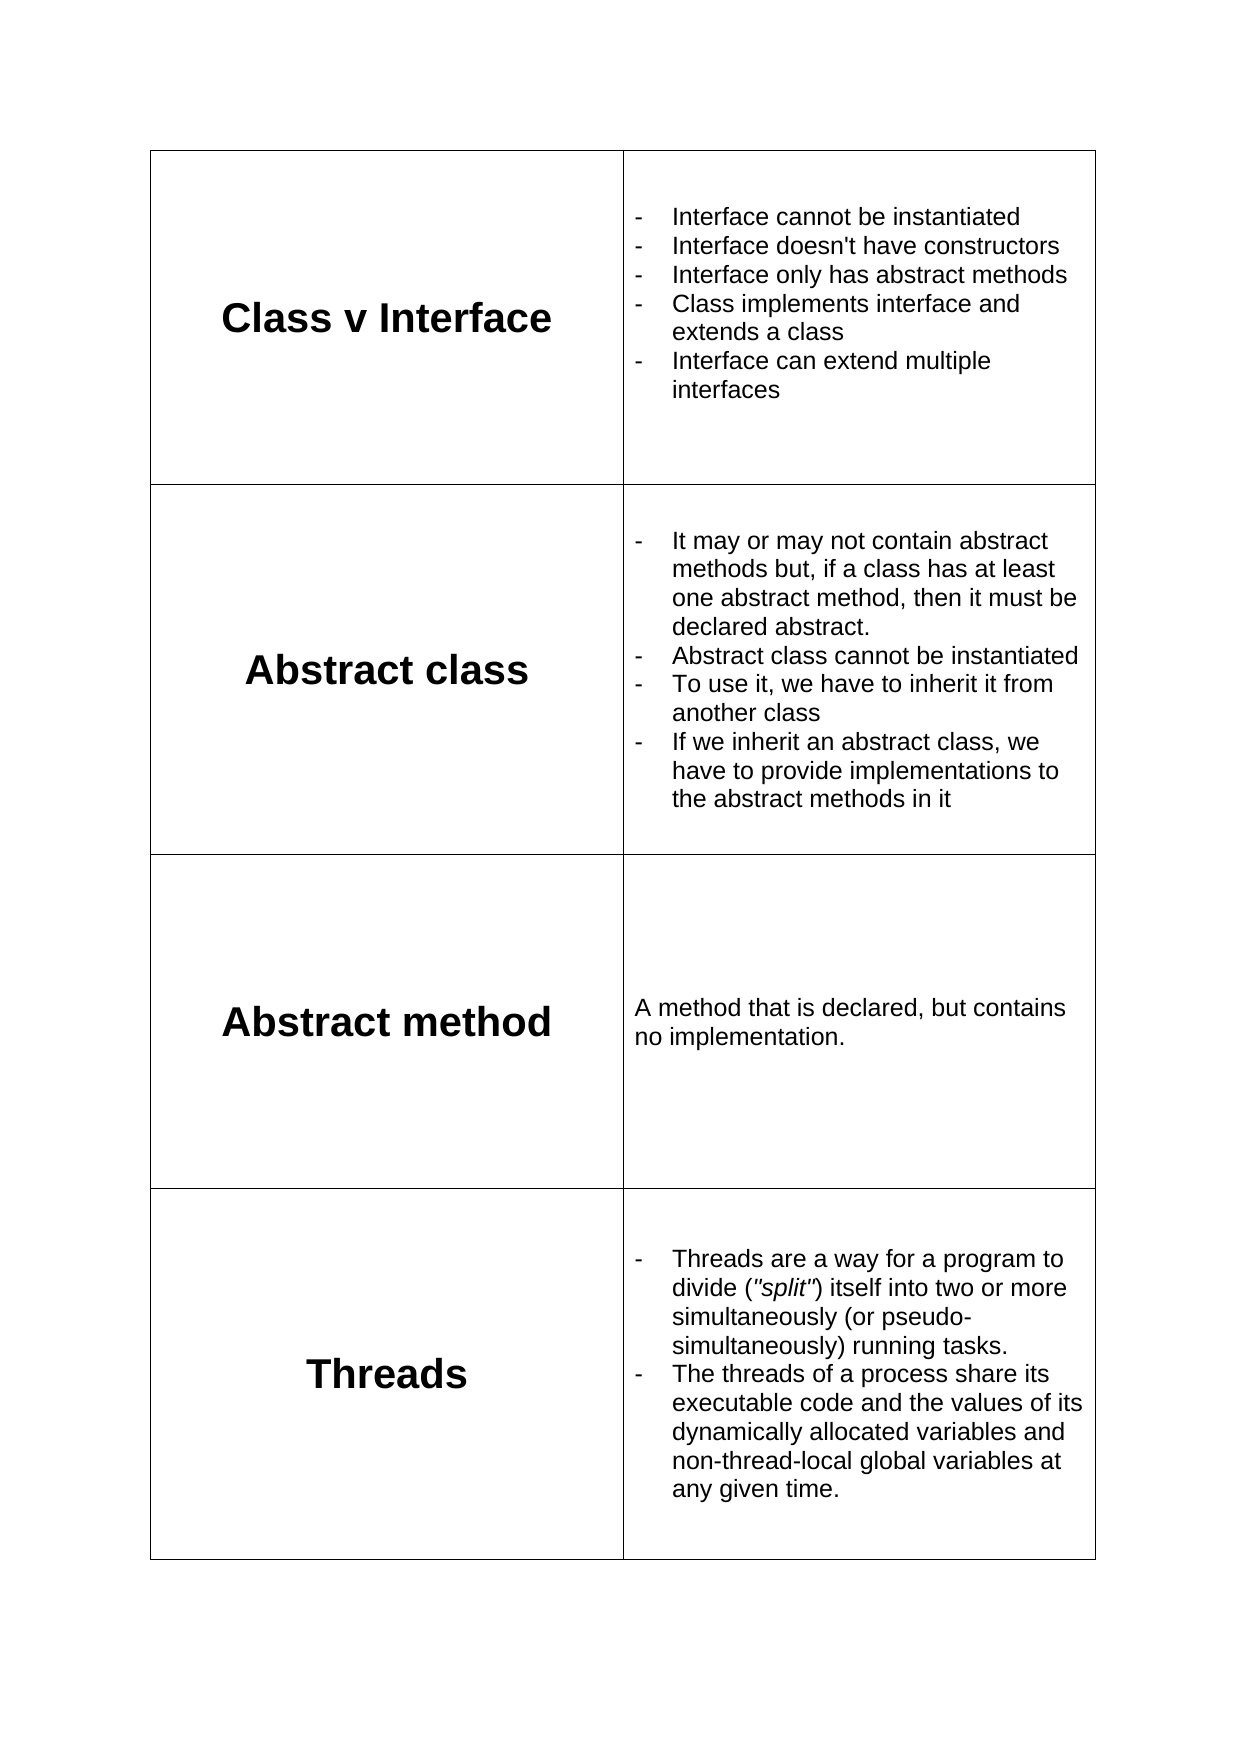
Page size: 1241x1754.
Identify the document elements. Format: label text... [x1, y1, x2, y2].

table_cell Abstract class [151, 485, 623, 854]
table_cell Abstract method [151, 855, 623, 1188]
table_cell Class v Interface [151, 151, 623, 484]
table_cell It may or may not contain abstract methods but, if a class has at least one abstract method, then it must be declared abstract. Abstract class cannot be instantiated To use it, we have to inherit it from another class If we inherit an abstract class, we have to provide implementations to the abstract methods in it [624, 485, 1095, 854]
table_cell A method that is declared, but contains no implementation. [624, 855, 1095, 1188]
table_cell Threads [151, 1189, 623, 1559]
table_cell Interface cannot be instantiated Interface doesn't have constructors Interface only has abstract methods Class implements interface and extends a class Interface can extend multiple interfaces [624, 151, 1095, 484]
table_cell Threads are a way for a program to divide ("split") itself into two or more simultaneously (or pseudo-simultaneously) running tasks. The threads of a process share its executable code and the values of its dynamically allocated variables and non-thread-local global variables at any given time. [624, 1189, 1095, 1559]
